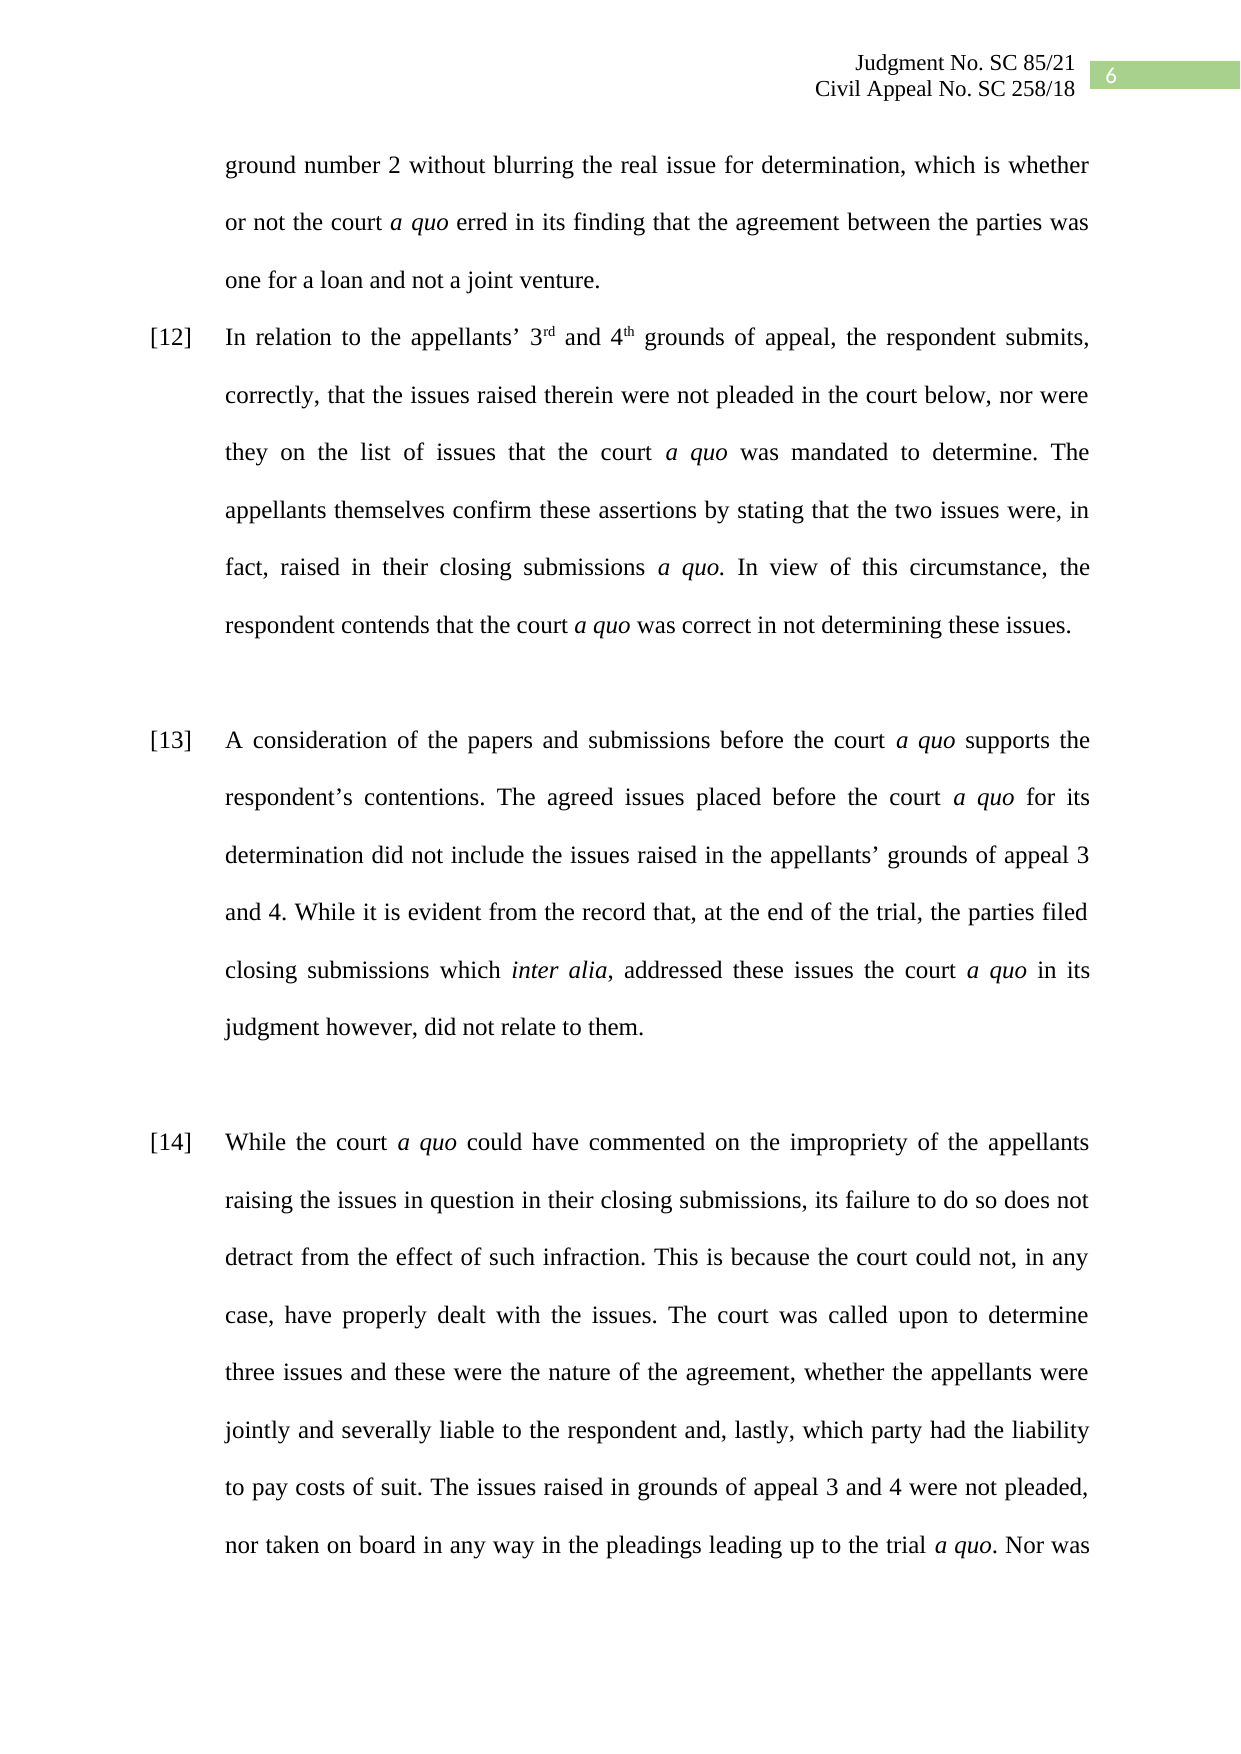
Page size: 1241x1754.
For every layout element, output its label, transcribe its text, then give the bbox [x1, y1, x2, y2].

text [150, 150, 1090, 294]
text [150, 1127, 1090, 1559]
text [13] A consideration of the papers and submissions before the court a quo supports the respondent’s contentions. The agreed issues placed before the court a quo for its determination did not include the issues raised in the appellants’ grounds of appeal 3 and 4. While it is evident from the record that, at the end of the trial, the parties filed closing submissions which inter alia, addressed these issues the court a quo in its judgment however, did not relate to them. [150, 725, 1090, 1041]
text [12] In relation to the appellants’ 3rd and 4th grounds of appeal, the respondent submits, correctly, that the issues raised therein were not pleaded in the court below, nor were they on the list of issues that the court a quo was mandated to determine. The appellants themselves confirm these assertions by stating that the two issues were, in fact, raised in their closing submissions a quo. In view of this circumstance, the respondent contends that the court a quo was correct in not determining these issues. [150, 322, 1090, 639]
